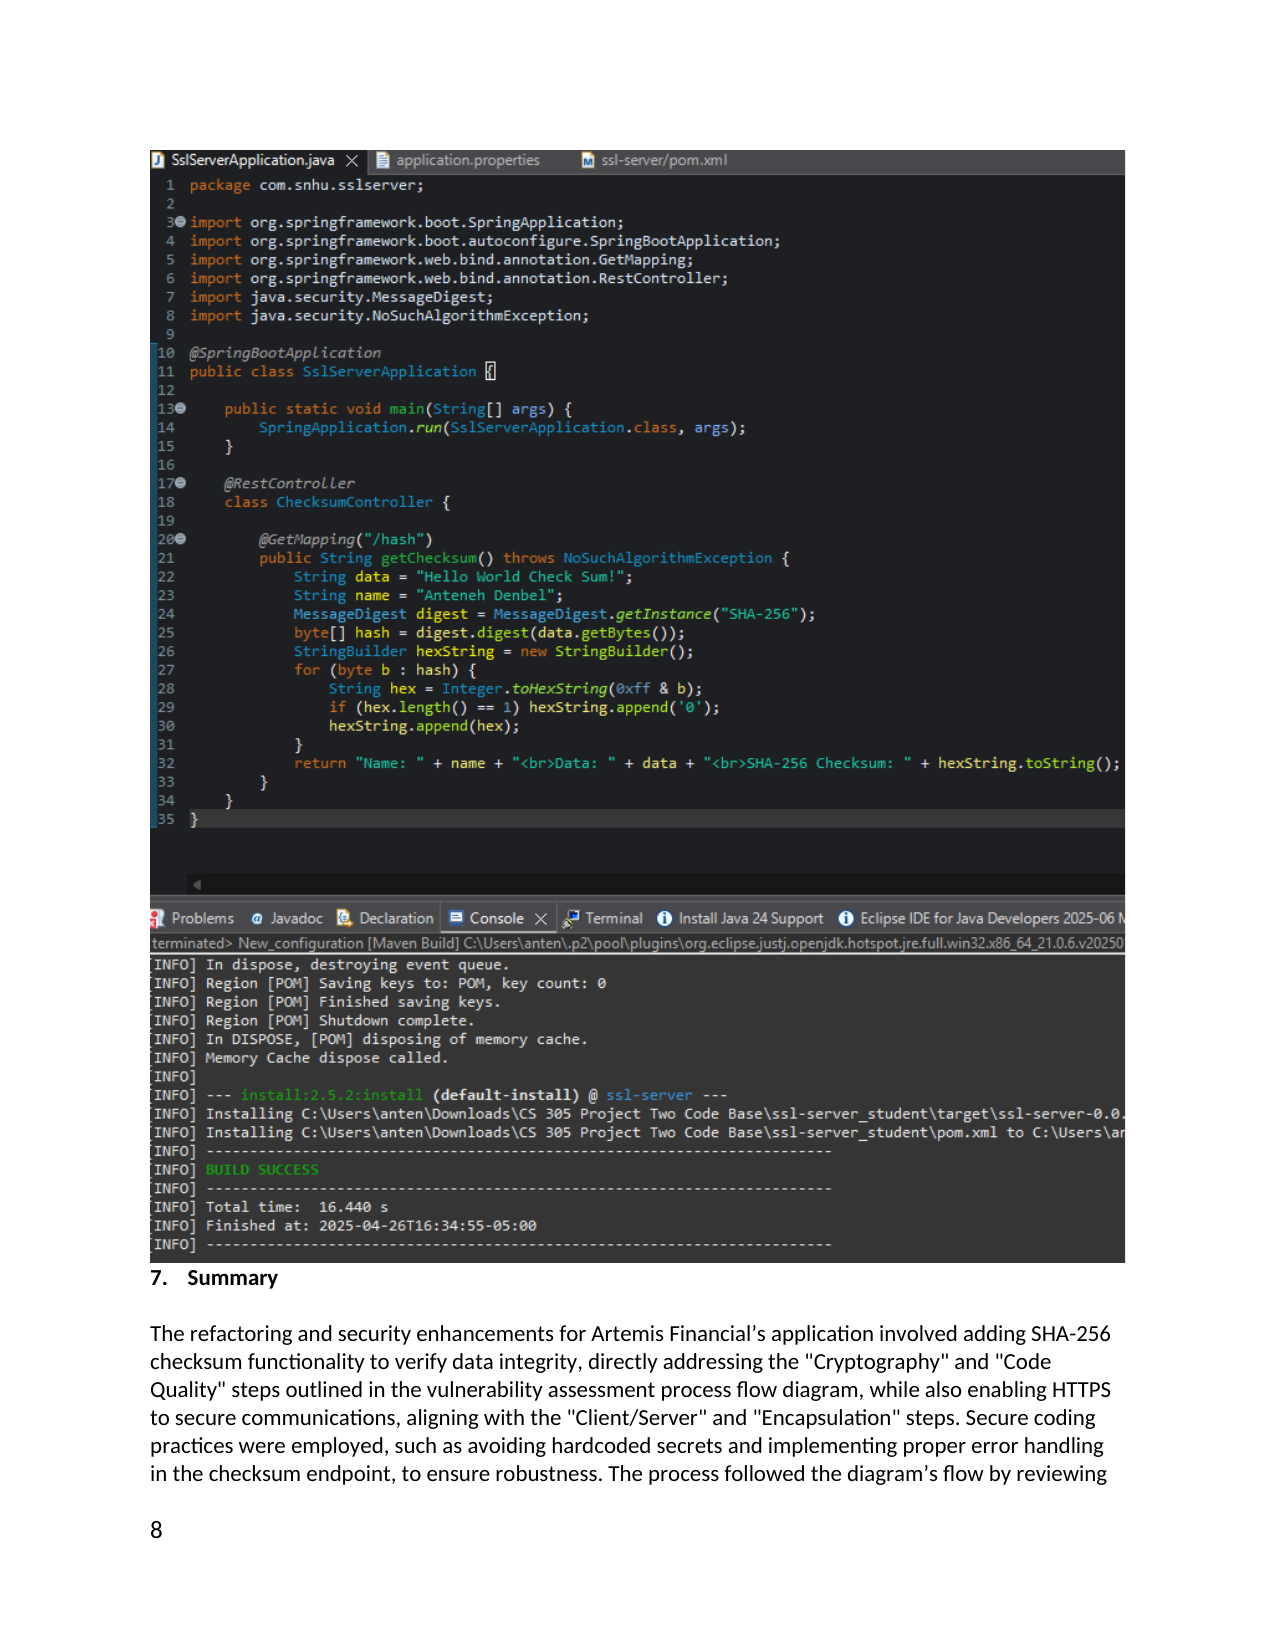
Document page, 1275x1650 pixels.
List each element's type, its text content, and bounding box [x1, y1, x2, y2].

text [150, 1319, 1125, 1487]
picture [150, 150, 1125, 1263]
subtitle Summary [150, 1263, 1125, 1291]
